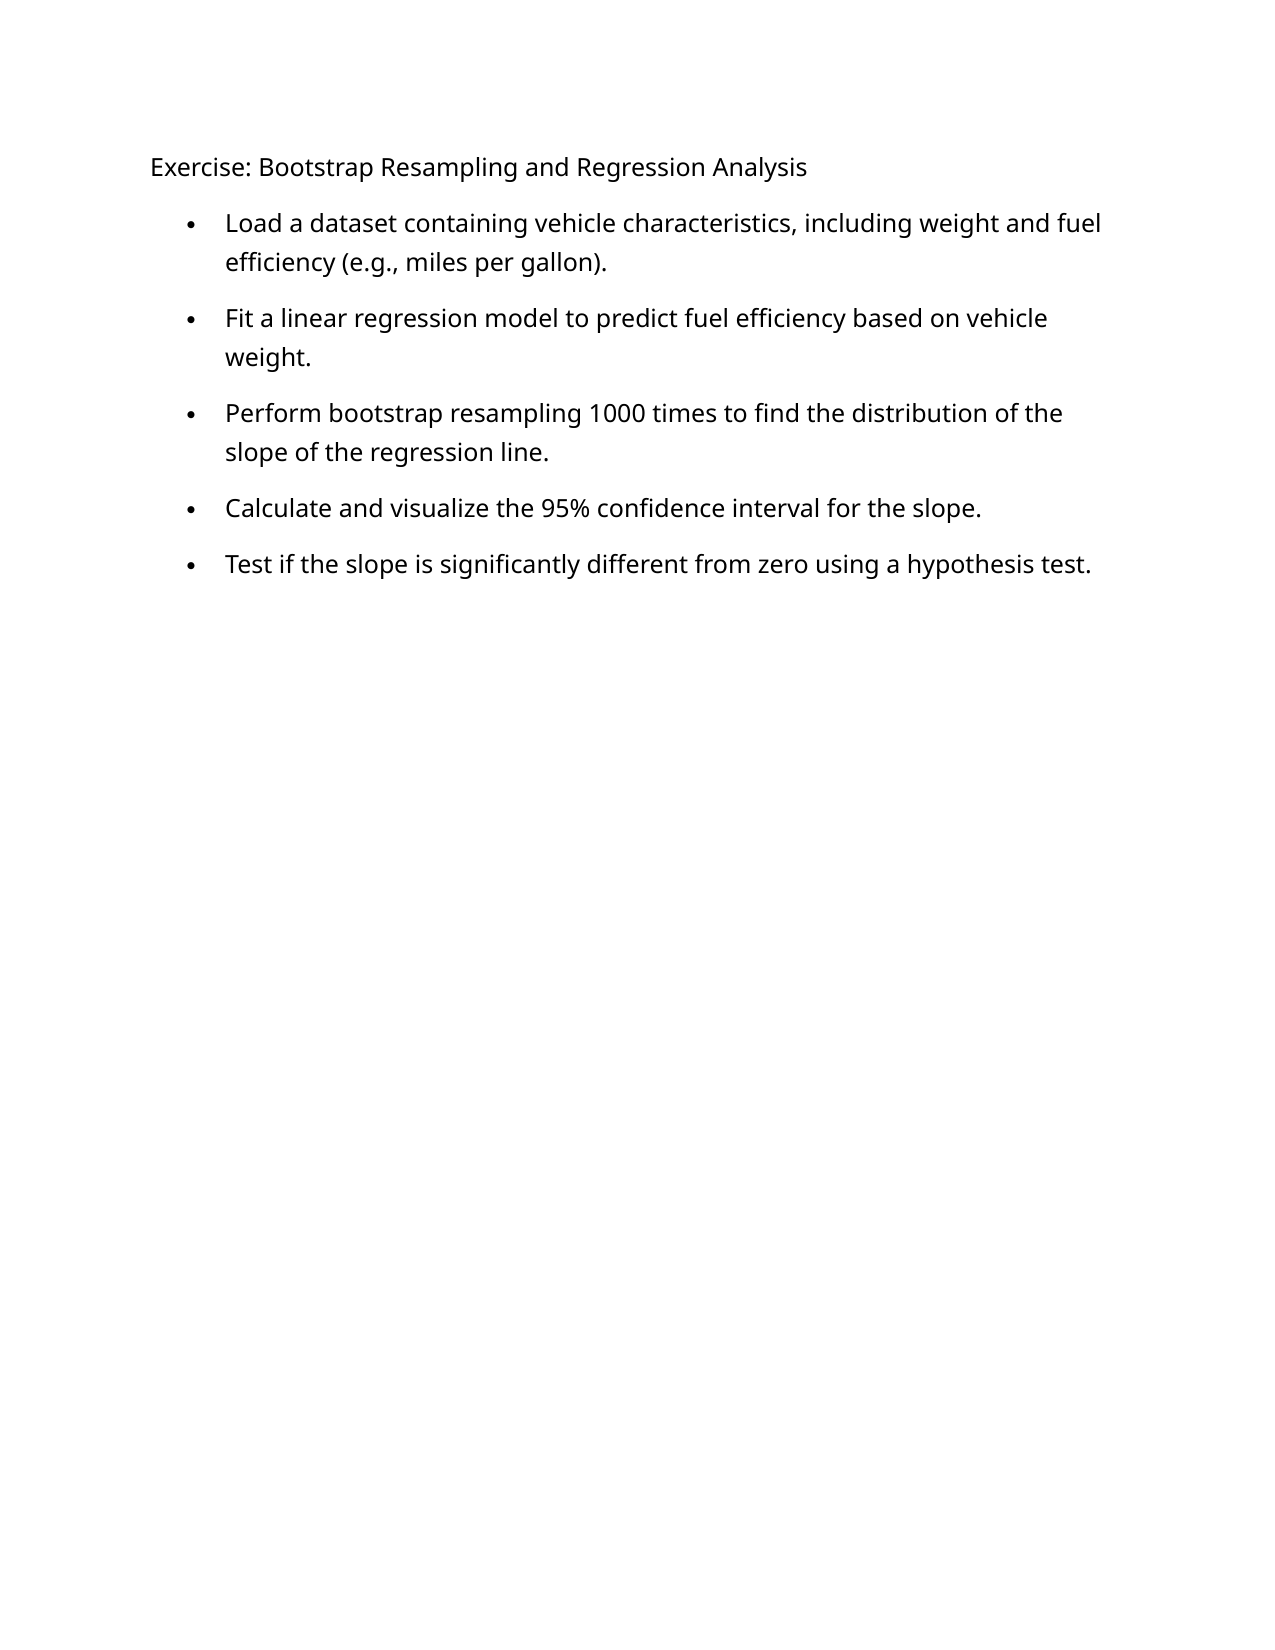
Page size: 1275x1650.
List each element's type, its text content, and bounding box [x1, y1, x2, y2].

list Load a dataset containing vehicle characteristics, including weight and fuel efficiency (e.g., miles per gallon). [187, 206, 1125, 279]
text Exercise: Bootstrap Resampling and Regression Analysis [150, 150, 1125, 184]
list Test if the slope is significantly different from zero using a hypothesis test. [187, 547, 1125, 581]
list Perform bootstrap resampling 1000 times to find the distribution of the slope of the regression line. [187, 396, 1125, 469]
list Fit a linear regression model to predict fuel efficiency based on vehicle weight. [187, 301, 1125, 374]
list Calculate and visualize the 95% confidence interval for the slope. [187, 491, 1125, 525]
